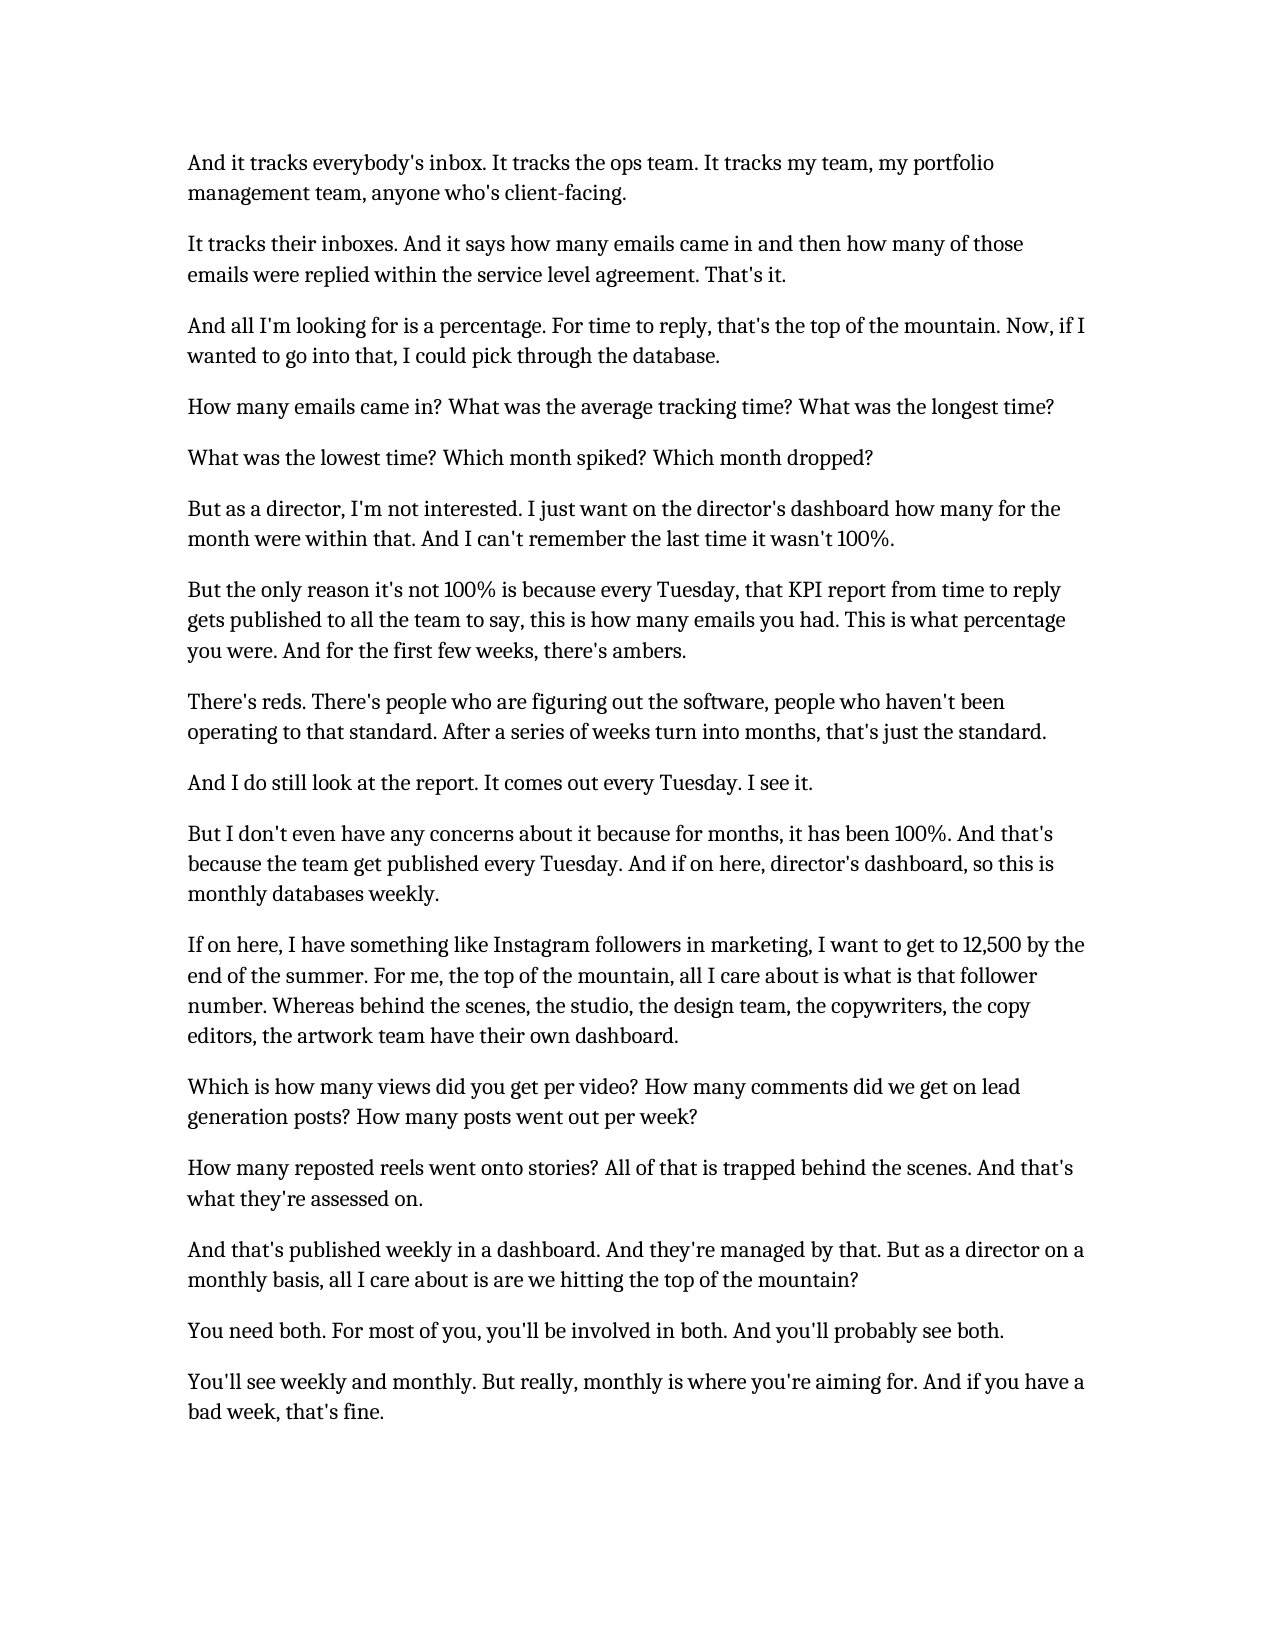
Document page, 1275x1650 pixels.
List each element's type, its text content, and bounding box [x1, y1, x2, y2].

text And that's published weekly in a dashboard. And they're managed by that. But as a director on a monthly basis, all I care about is are we hitting the top of the mountain? [187, 1236, 1087, 1293]
text And it tracks everybody's inbox. It tracks the ops team. It tracks my team, my portfolio management team, anyone who's client-facing. [187, 150, 1087, 207]
text But as a director, I'm not interested. I just want on the director's dashboard how many for the month were within that. And I can't remember the last time it wasn't 100%. [187, 496, 1087, 552]
text Which is how many views did you get per video? How many comments did we get on lead generation posts? How many posts went out per week? [187, 1074, 1087, 1131]
text You'll see weekly and monthly. But really, monthly is where you're aiming for. And if you have a bad week, that's fine. [187, 1369, 1087, 1425]
text You need both. For most of you, you'll be involved in both. And you'll probably see both. [187, 1318, 1087, 1344]
text If on here, I have something like Instagram followers in marketing, I want to get to 12,500 by the end of the summer. For me, the top of the mountain, all I care about is what is that follower number. Whereas behind the scenes, the studio, the design team, the copywriters, the copy editors, the artwork team have their own dashboard. [187, 932, 1087, 1049]
text How many reposted reels went onto stories? All of that is trapped behind the scenes. And that's what they're assessed on. [187, 1155, 1087, 1212]
text But the only reason it's not 100% is because every Tuesday, that KPI report from time to reply gets published to all the team to say, this is how many emails you had. This is what percentage you were. And for the first few weeks, there's ambers. [187, 577, 1087, 664]
text What was the lowest time? Which month spiked? Which month dropped? [187, 445, 1087, 471]
text And I do still look at the report. It comes out every Tuesday. I see it. [187, 770, 1087, 796]
text There's reds. There's people who are figuring out the software, people who haven't been operating to that standard. After a series of weeks turn into months, that's just the standard. [187, 688, 1087, 745]
text It tracks their inboxes. And it says how many emails came in and then how many of those emails were replied within the service level agreement. That's it. [187, 231, 1087, 288]
text How many emails came in? What was the average tracking time? What was the longest time? [187, 394, 1087, 420]
text And all I'm looking for is a percentage. For time to reply, that's the top of the mountain. Now, if I wanted to go into that, I could pick through the database. [187, 312, 1087, 369]
text But I don't even have any concerns about it because for months, it has been 100%. And that's because the team get published every Tuesday. And if on here, director's dashboard, so this is monthly databases weekly. [187, 821, 1087, 908]
